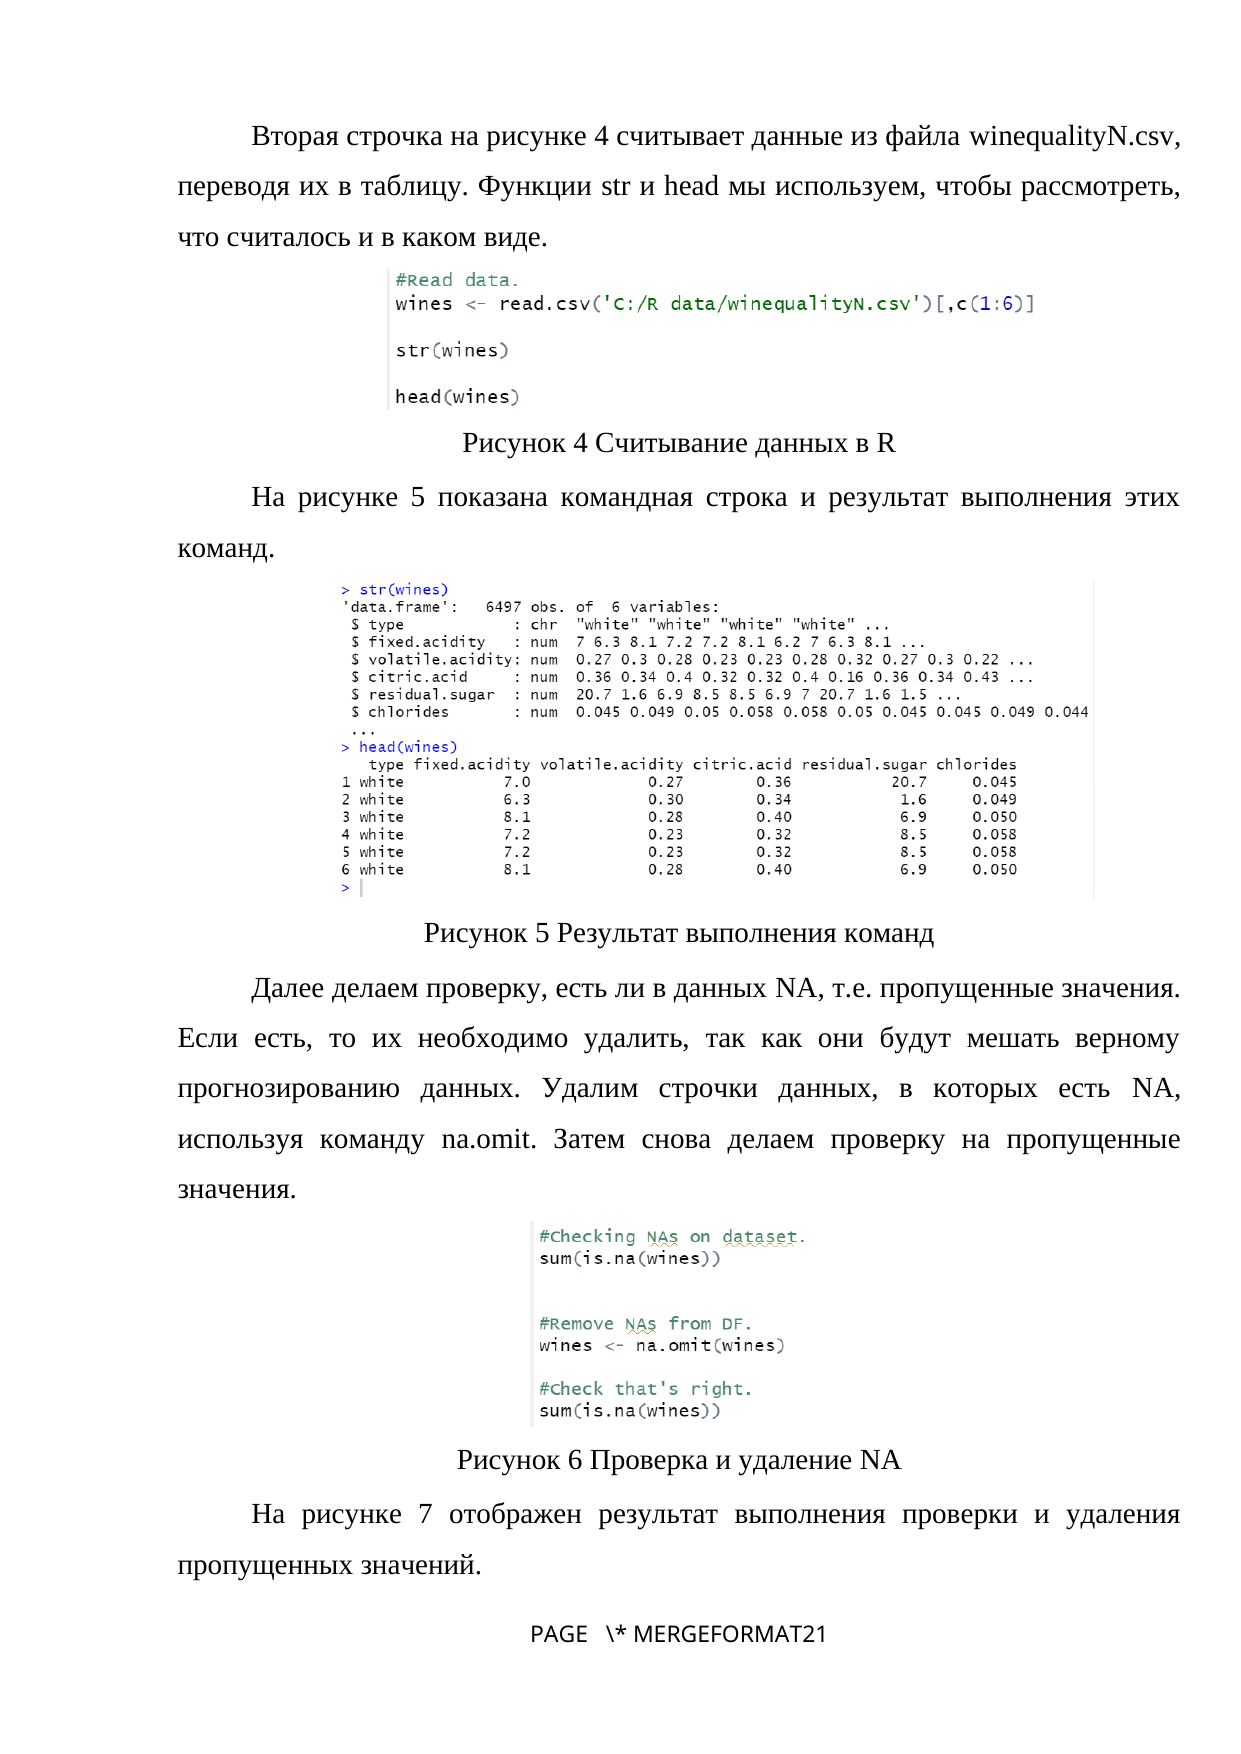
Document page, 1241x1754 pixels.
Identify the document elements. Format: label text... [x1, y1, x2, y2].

text Рисунок 5 Результат выполнения команд [177, 916, 1181, 949]
picture [530, 1221, 828, 1427]
picture [337, 580, 1095, 900]
picture [386, 269, 1046, 410]
text Рисунок 6 Проверка и удаление NA [177, 1442, 1181, 1476]
text Рисунок 4 Считывание данных в R [177, 425, 1181, 459]
text Вторая строчка на рисунке 4 считывает данные из файла winequalityN.csv, переводя их в таблицу. Функции str и head мы используем, чтобы рассмотреть, что считалось и в каком виде. [177, 118, 1181, 252]
text На рисунке 7 отображен результат выполнения проверки и удаления пропущенных значений. [177, 1497, 1181, 1580]
text На рисунке 5 показана командная строка и результат выполнения этих команд. [177, 479, 1181, 563]
text Далее делаем проверку, есть ли в данных NA, т.е. пропущенные значения. Если есть, то их необходимо удалить, так как они будут мешать верному прогнозированию данных. Удалим строчки данных, в которых есть NA, используя команду na.omit. Затем снова делаем проверку на пропущенные значения. [177, 970, 1181, 1205]
